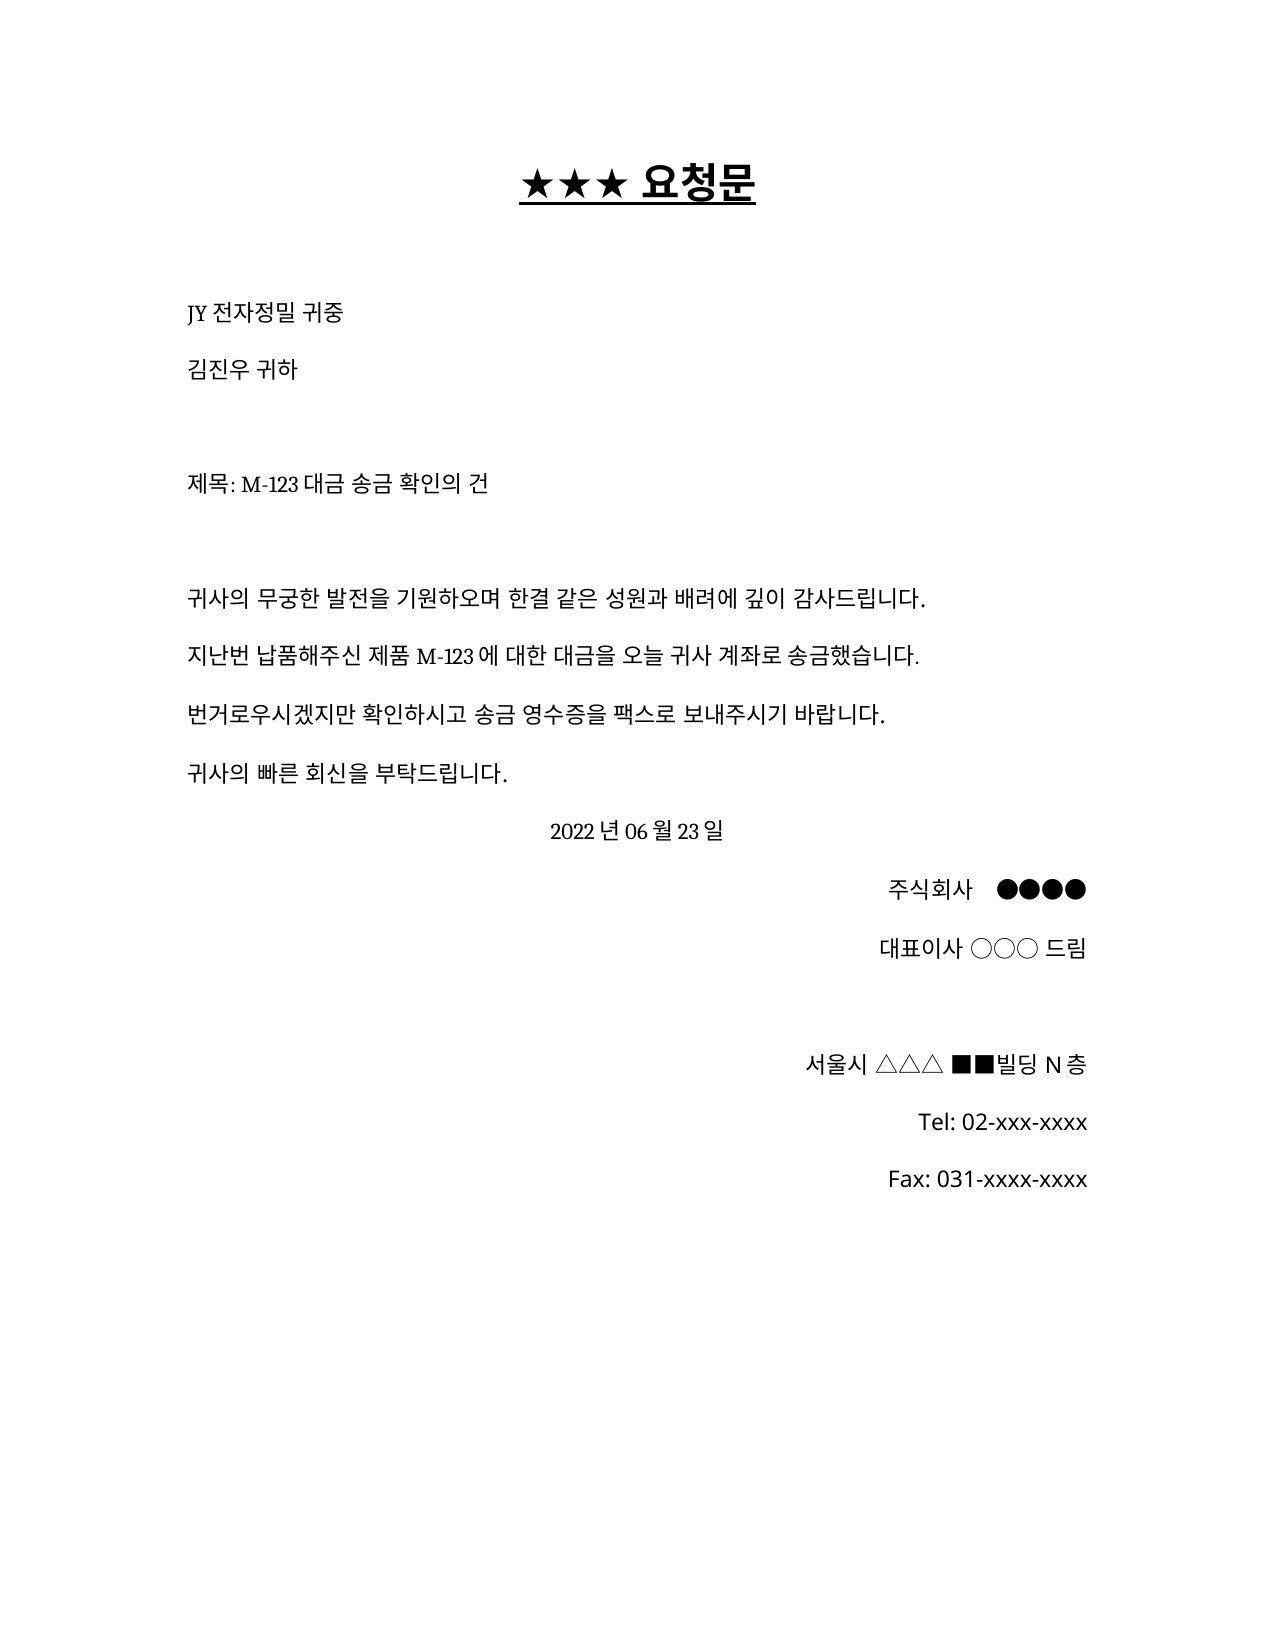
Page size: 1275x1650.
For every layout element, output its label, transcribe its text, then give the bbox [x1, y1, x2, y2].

text 지난번 납품해주신 제품 M-123에 대한 대금을 오늘 귀사 계좌로 송금했습니다. [187, 640, 1087, 671]
text ★★★ 요청문 [187, 150, 1087, 211]
text 2022년06월23일 [187, 815, 1087, 847]
text JY전자정밀 귀중 [187, 297, 1087, 328]
text 귀사의 빠른 회신을 부탁드립니다. [187, 756, 1087, 789]
text 귀사의 무궁한 발전을 기원하오며 한결 같은 성원과 배려에 깊이 감사드립니다. [187, 581, 1087, 614]
text Tel: 02-xxx-xxxx [187, 1106, 1087, 1137]
text 제목: M-123 대금 송금 확인의 건 [187, 467, 1087, 499]
text Fax: 031-xxxx-xxxx [187, 1163, 1087, 1194]
text 대표이사 ○○○ 드림 [187, 931, 1087, 964]
text 주식회사 ●●●● [187, 872, 1087, 905]
text 번거로우시겠지만 확인하시고 송금 영수증을 팩스로 보내주시기 바랍니다. [187, 697, 1087, 730]
text 김진우 귀하 [187, 354, 1087, 385]
text 서울시 △△△ ■■빌딩 N층 [187, 1047, 1087, 1080]
